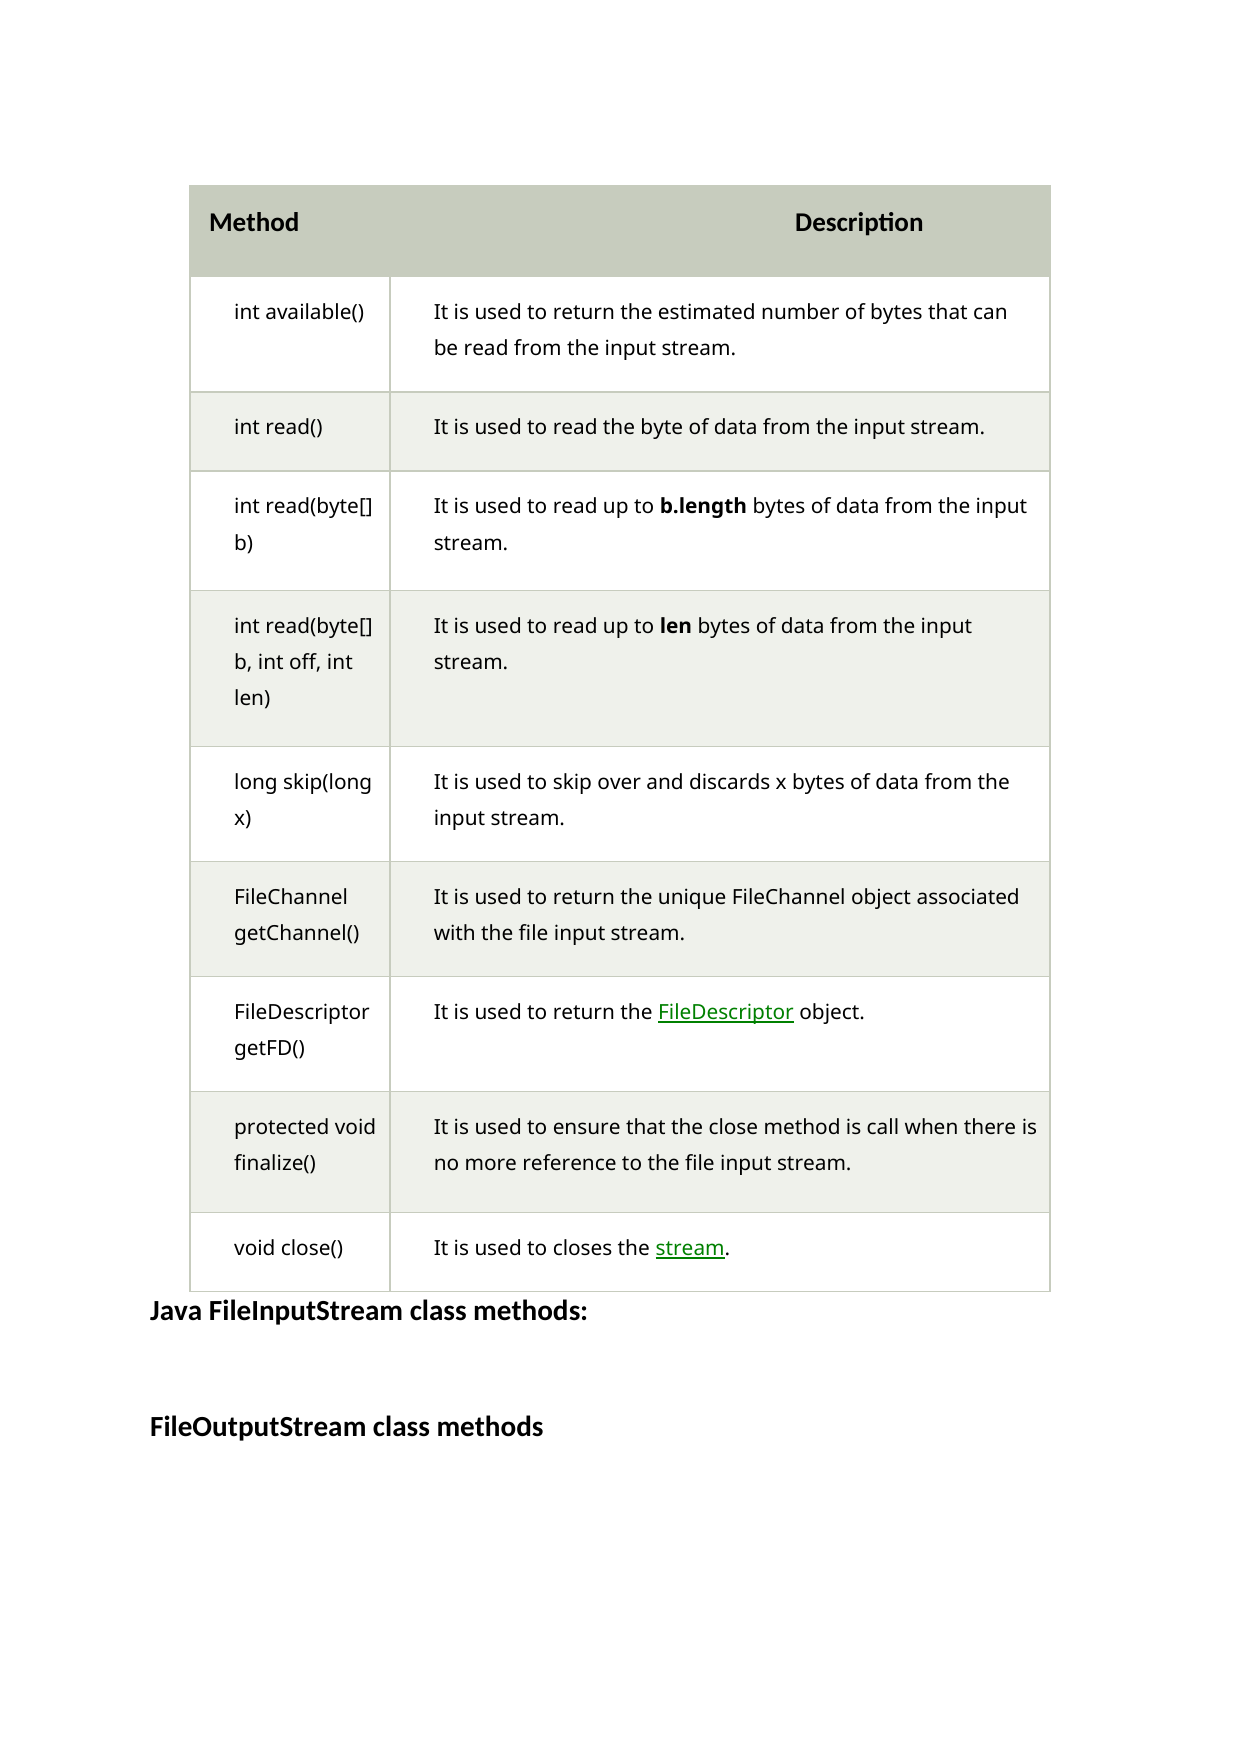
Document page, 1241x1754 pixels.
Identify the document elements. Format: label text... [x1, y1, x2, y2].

table_cell protected void finalize() [191, 1092, 389, 1212]
table_cell It is used to read up to b.length bytes of data from the input stream. [391, 472, 1049, 590]
text FileOutputStream class methods [150, 1408, 1090, 1444]
table_cell It is used to read up to len bytes of data from the input stream. [391, 591, 1049, 746]
table_cell It is used to return the unique FileChannel object associated with the file input stream. [391, 862, 1049, 976]
table_cell FileDescriptor getFD() [191, 977, 389, 1091]
table_cell It is used to read the byte of data from the input stream. [391, 393, 1049, 470]
table_cell int read() [191, 393, 389, 470]
table_cell It is used to return the estimated number of bytes that can be read from the input stream. [391, 277, 1049, 391]
table_header Method [191, 187, 776, 276]
table_header Description [776, 187, 1049, 276]
text Java FileInputStream class methods: [150, 150, 1090, 1328]
table_cell int read(byte[] b) [191, 472, 389, 590]
table_cell It is used to skip over and discards x bytes of data from the input stream. [391, 747, 1049, 861]
table_cell int read(byte[] b, int off, int len) [191, 591, 389, 746]
table_cell It is used to ensure that the close method is call when there is no more reference to the file input stream. [391, 1092, 1049, 1212]
table_cell It is used to closes the stream. [391, 1213, 1049, 1291]
table_cell long skip(long x) [191, 747, 389, 861]
table_cell int available() [191, 277, 389, 391]
table_cell FileChannel getChannel() [191, 862, 389, 976]
table_cell void close() [191, 1213, 389, 1291]
table_cell It is used to return the FileDescriptor object. [391, 977, 1049, 1091]
